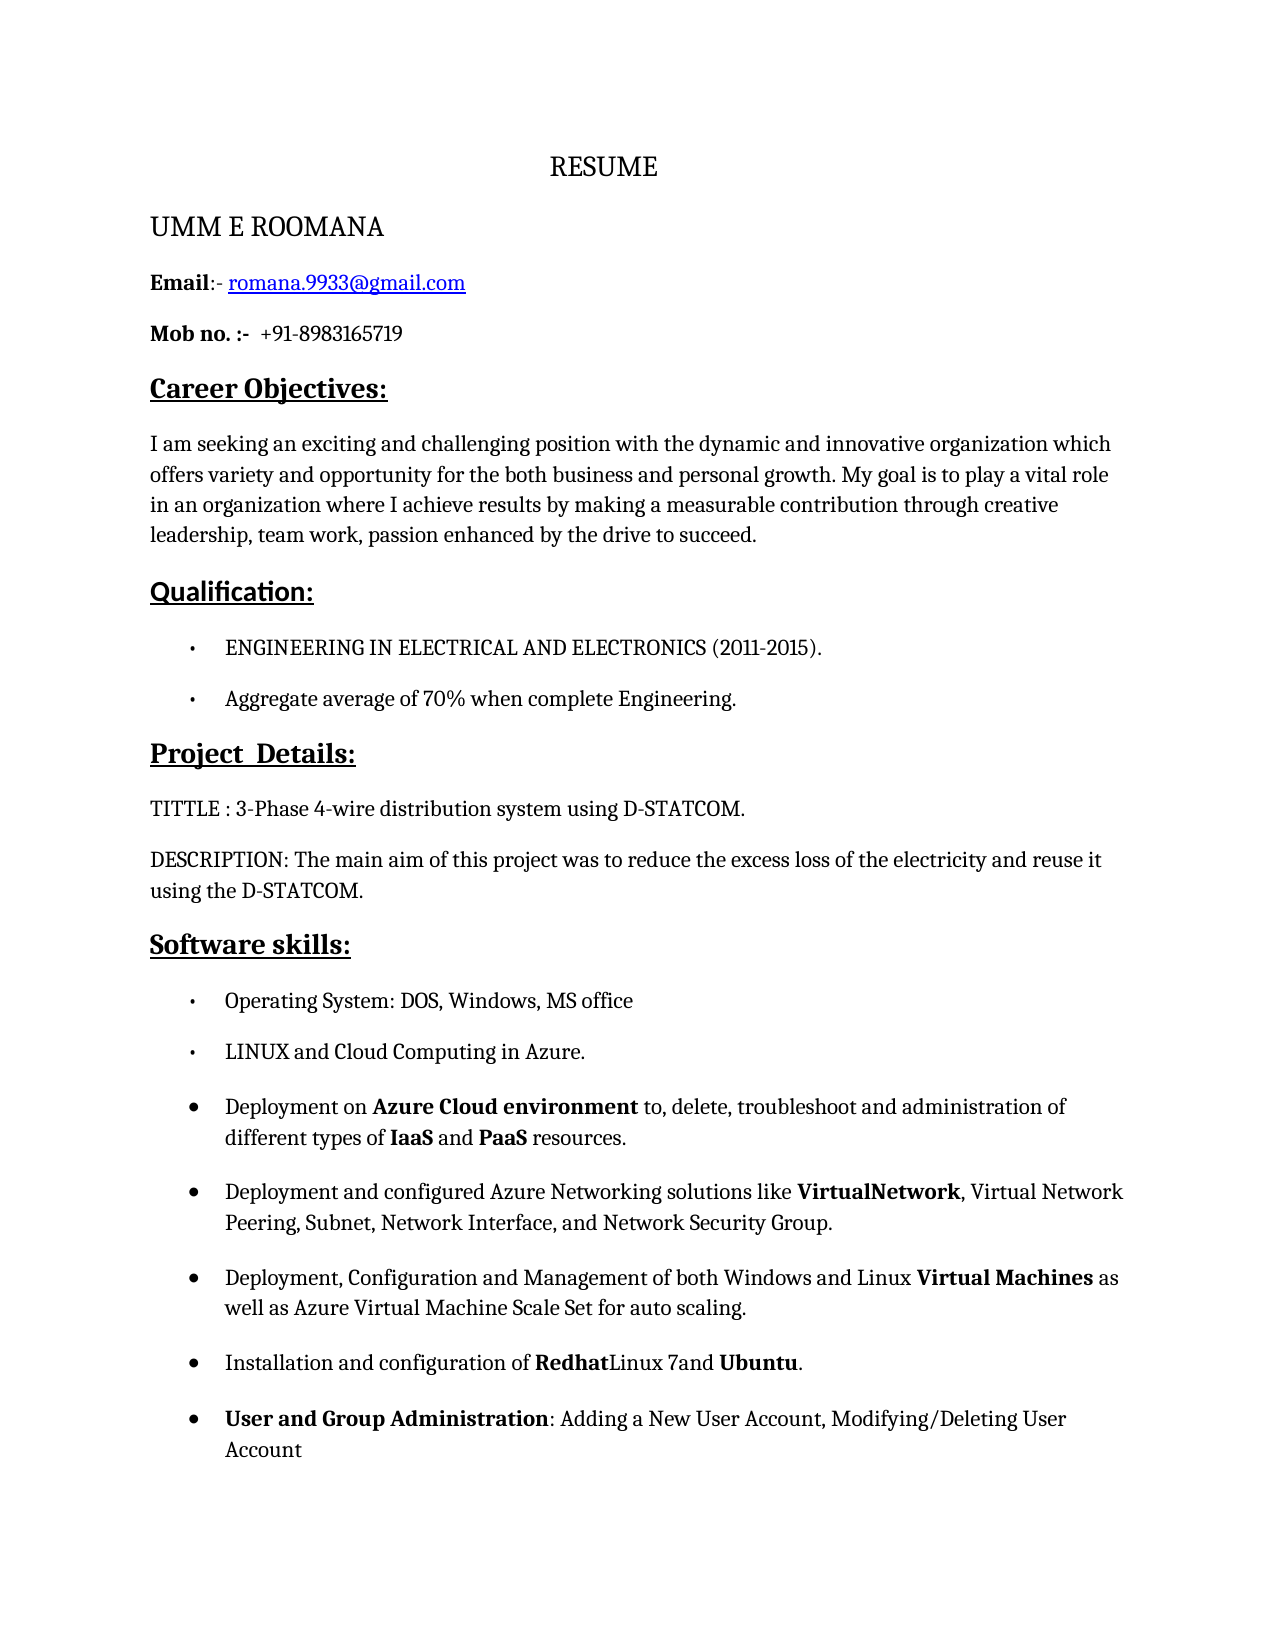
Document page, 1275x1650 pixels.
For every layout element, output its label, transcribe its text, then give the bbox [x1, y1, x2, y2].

text Project Details: [150, 737, 1125, 770]
list LINUX and Cloud Computing in Azure. [187, 1039, 1125, 1065]
text RESUME [150, 150, 1125, 183]
text Email:- romana.9933@gmail.com [150, 270, 1125, 296]
list Deployment, Configuration and Management of both Windows and Linux Virtual Machines as well as Azure Virtual Machine Scale Set for auto scaling. [187, 1261, 1125, 1321]
text Career Objectives: [150, 372, 1125, 405]
text Software skills: [150, 928, 1125, 962]
list Deployment on Azure Cloud environment to, delete, troubleshoot and administration of different types of IaaS and PaaS resources. [187, 1090, 1125, 1151]
list Operating System: DOS, Windows, MS office [187, 988, 1125, 1014]
text TITTLE : 3-Phase 4-wire distribution system using D-STATCOM. [150, 796, 1125, 822]
text UMM E ROOMANA [150, 210, 1125, 244]
text I am seeking an exciting and challenging position with the dynamic and innovative organization which offers variety and opportunity for the both business and personal growth. My goal is to play a vital role in an organization where I achieve results by making a measurable contribution through creative leadership, team work, passion enhanced by the drive to succeed. [150, 431, 1125, 548]
list Installation and configuration of RedhatLinux 7and Ubuntu. [187, 1346, 1125, 1377]
list Deployment and configured Azure Networking solutions like VirtualNetwork, Virtual Network Peering, Subnet, Network Interface, and Network Security Group. [187, 1175, 1125, 1236]
list User and Group Administration: Adding a New User Account, Modifying/Deleting User Account [187, 1402, 1125, 1463]
text Mob no. :- +91-8983165719 [150, 321, 1125, 347]
text DESCRIPTION: The main aim of this project was to reduce the excess loss of the electricity and reuse it using the D-STATCOM. [150, 847, 1125, 904]
list Aggregate average of 70% when complete Engineering. [187, 686, 1125, 712]
list ENGINEERING IN ELECTRICAL AND ELECTRONICS (2011-2015). [187, 635, 1125, 661]
text Qualification: [150, 573, 1125, 608]
